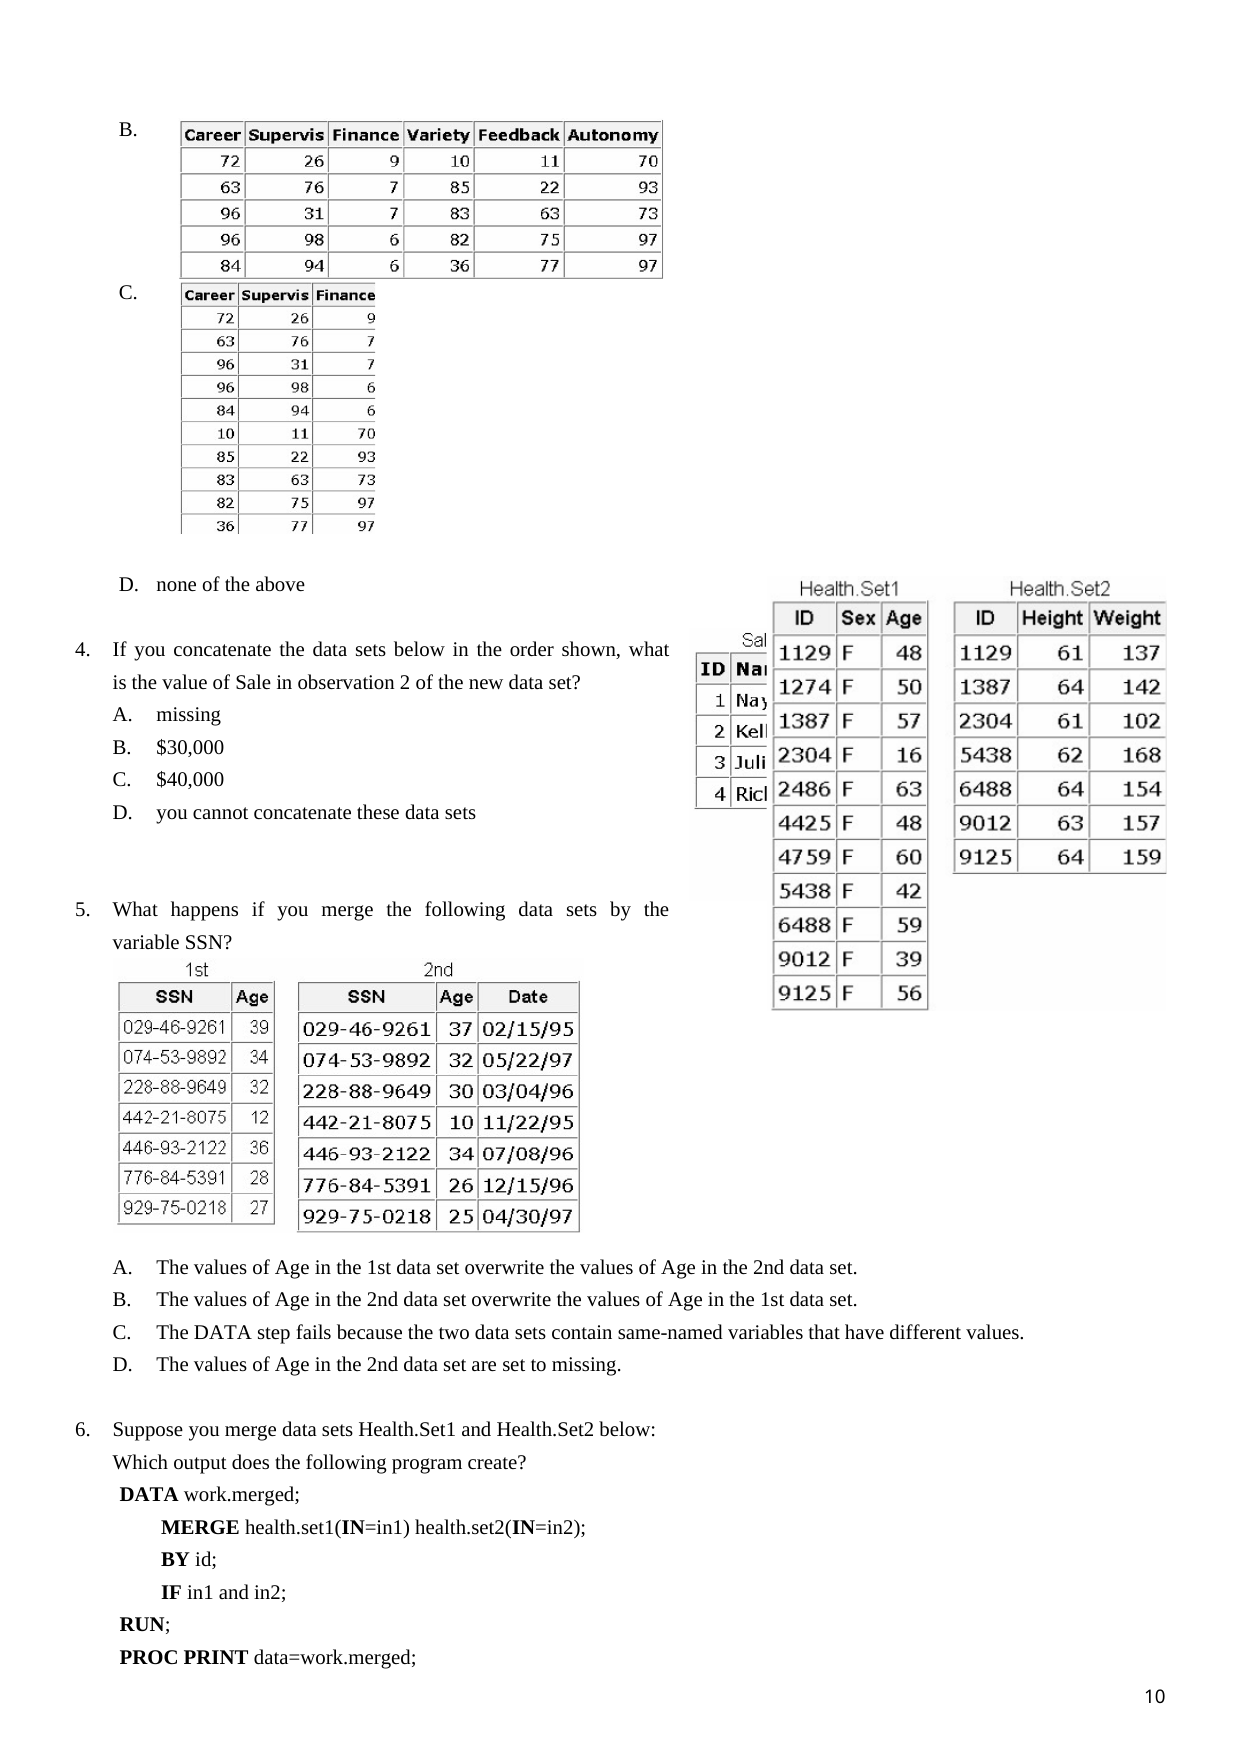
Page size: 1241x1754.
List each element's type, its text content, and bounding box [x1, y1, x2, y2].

text DATA work.merged; [119, 1478, 1165, 1511]
list $40,000 [112, 763, 689, 796]
list The values of Age in the 1st data set overwrite the values of Age in the 2nd data set. [112, 1251, 1165, 1283]
list none of the above [119, 568, 1165, 601]
picture [178, 281, 376, 534]
list The values of Age in the 2nd data set are set to missing. [112, 1348, 1165, 1381]
list What happens if you merge the following data sets by the variable SSN? [75, 893, 766, 958]
list If you concatenate the data sets below in the order shown, what is the value of Sale in observation 2 of the new data set? [75, 633, 689, 698]
text PROC PRINT data=work.merged; [119, 1641, 1165, 1673]
list Suppose you merge data sets Health.Set1 and Health.Set2 below: [75, 1413, 1165, 1446]
list The values of Age in the 2nd data set overwrite the values of Age in the 1st data set. [112, 1283, 1165, 1316]
text MERGE health.set1(IN=in1) health.set2(IN=in2); [119, 1511, 1165, 1543]
list The DATA step fails because the two data sets contain same-named variables that have different values. [112, 1316, 1165, 1348]
picture [112, 958, 584, 1233]
list missing [112, 698, 689, 731]
picture [689, 576, 1167, 1011]
text RUN; [119, 1608, 1165, 1641]
picture [178, 118, 663, 279]
text IF in1 and in2; [119, 1576, 1165, 1608]
text BY id; [119, 1543, 1165, 1576]
list Which output does the following program create? [112, 1446, 1165, 1478]
list you cannot concatenate these data sets [112, 796, 689, 828]
list $30,000 [112, 731, 689, 763]
